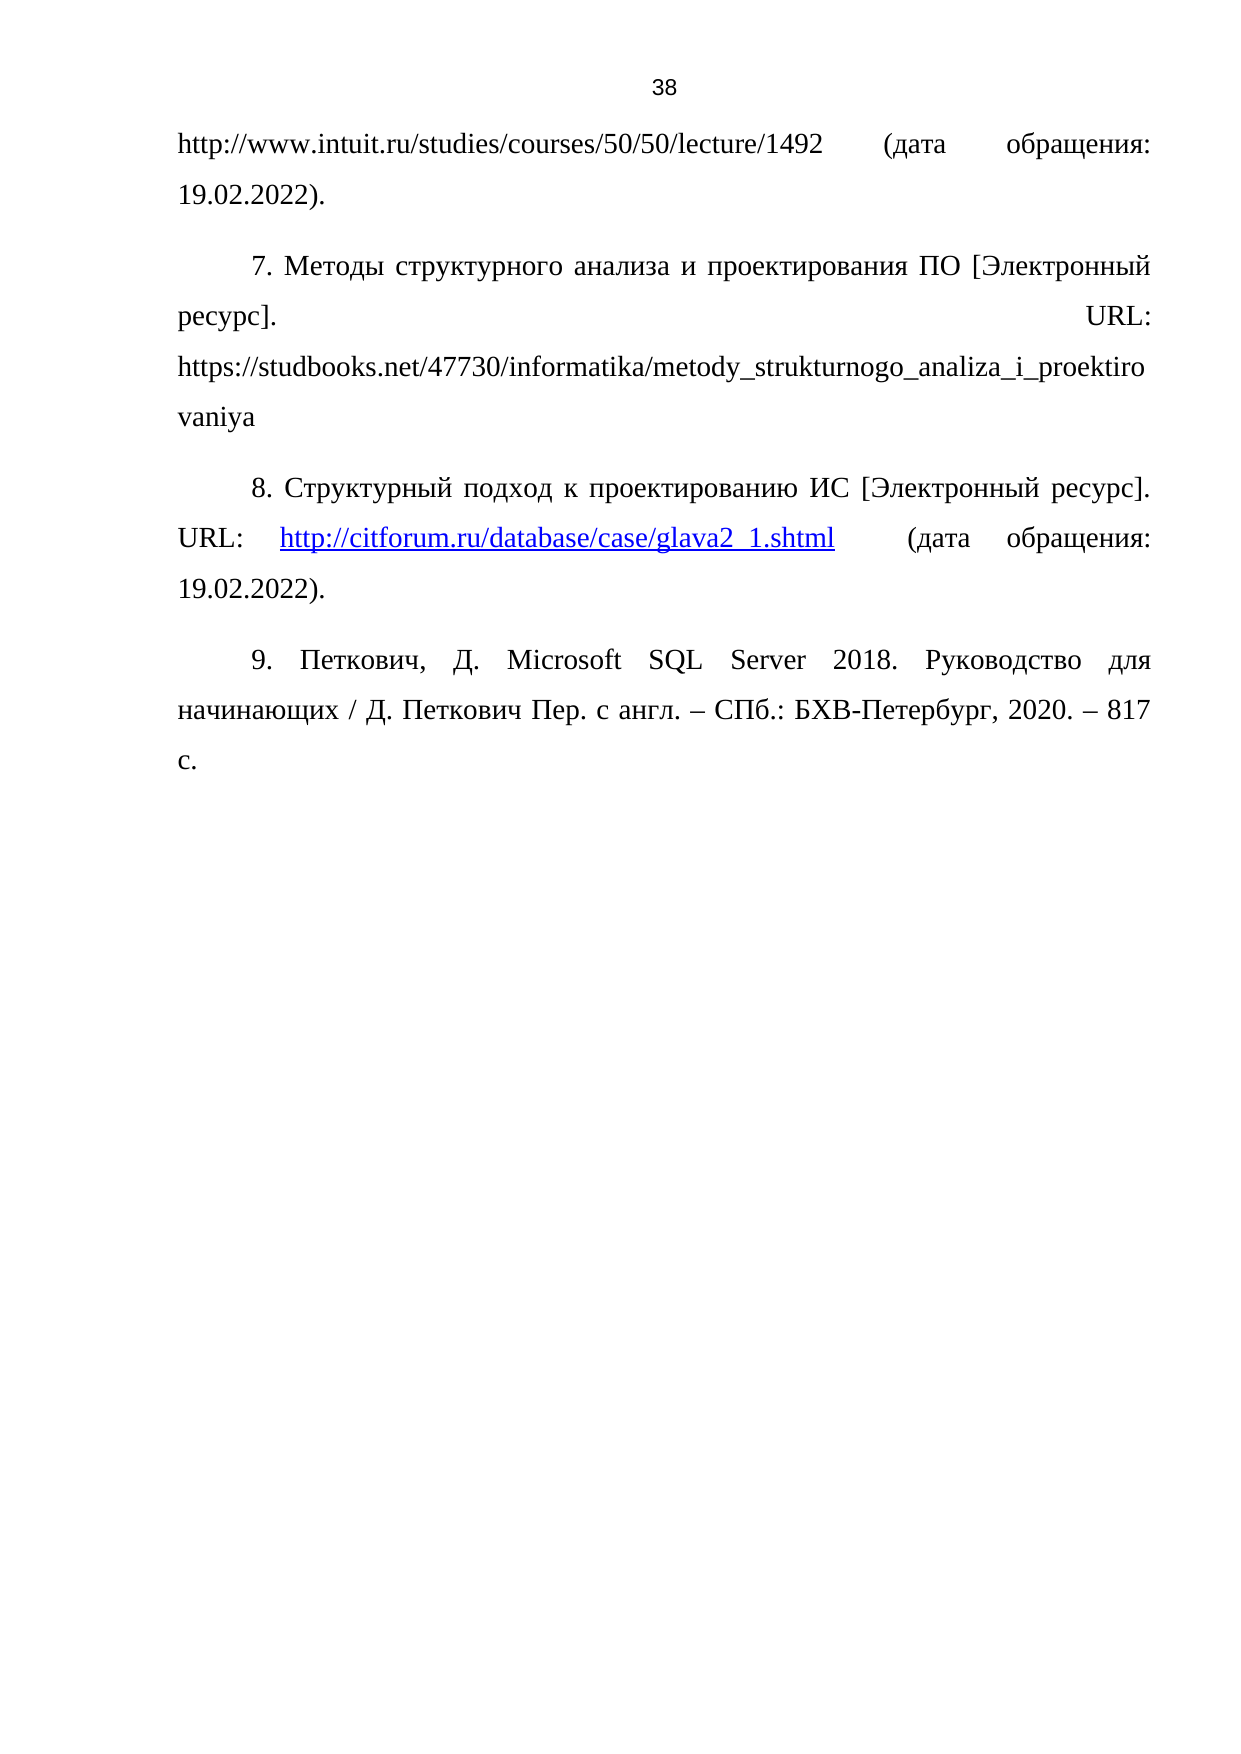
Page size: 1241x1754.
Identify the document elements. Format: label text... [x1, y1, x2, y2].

list 9. Петкович, Д. Microsoft SQL Server 2018. Руководство для начинающих / Д. Петкович Пер. с англ. – СПб.: БХВ-Петербург, 2020. – 817 c. [177, 742, 1152, 877]
list 7. Методы структурного анализа и проектирования ПО [Электронный ресурс]. URL: https://studbooks.net/47730/informatika/metody_strukturnogo_analiza_i_proektirovaniya [177, 349, 1152, 533]
list 8. Структурный подход к проектированию ИС [Электронный ресурс]. URL: http://citforum.ru/database/case/glava2_1.shtml (дата обращения: 19.02.2022). [177, 571, 1152, 705]
list 6. Объектно-ориентированный подход к программированию [Электронный ресурс]. URL: http://www.intuit.ru/studies/courses/50/50/lecture/1492 (дата обращения: 19.02.2022). [177, 127, 1152, 311]
